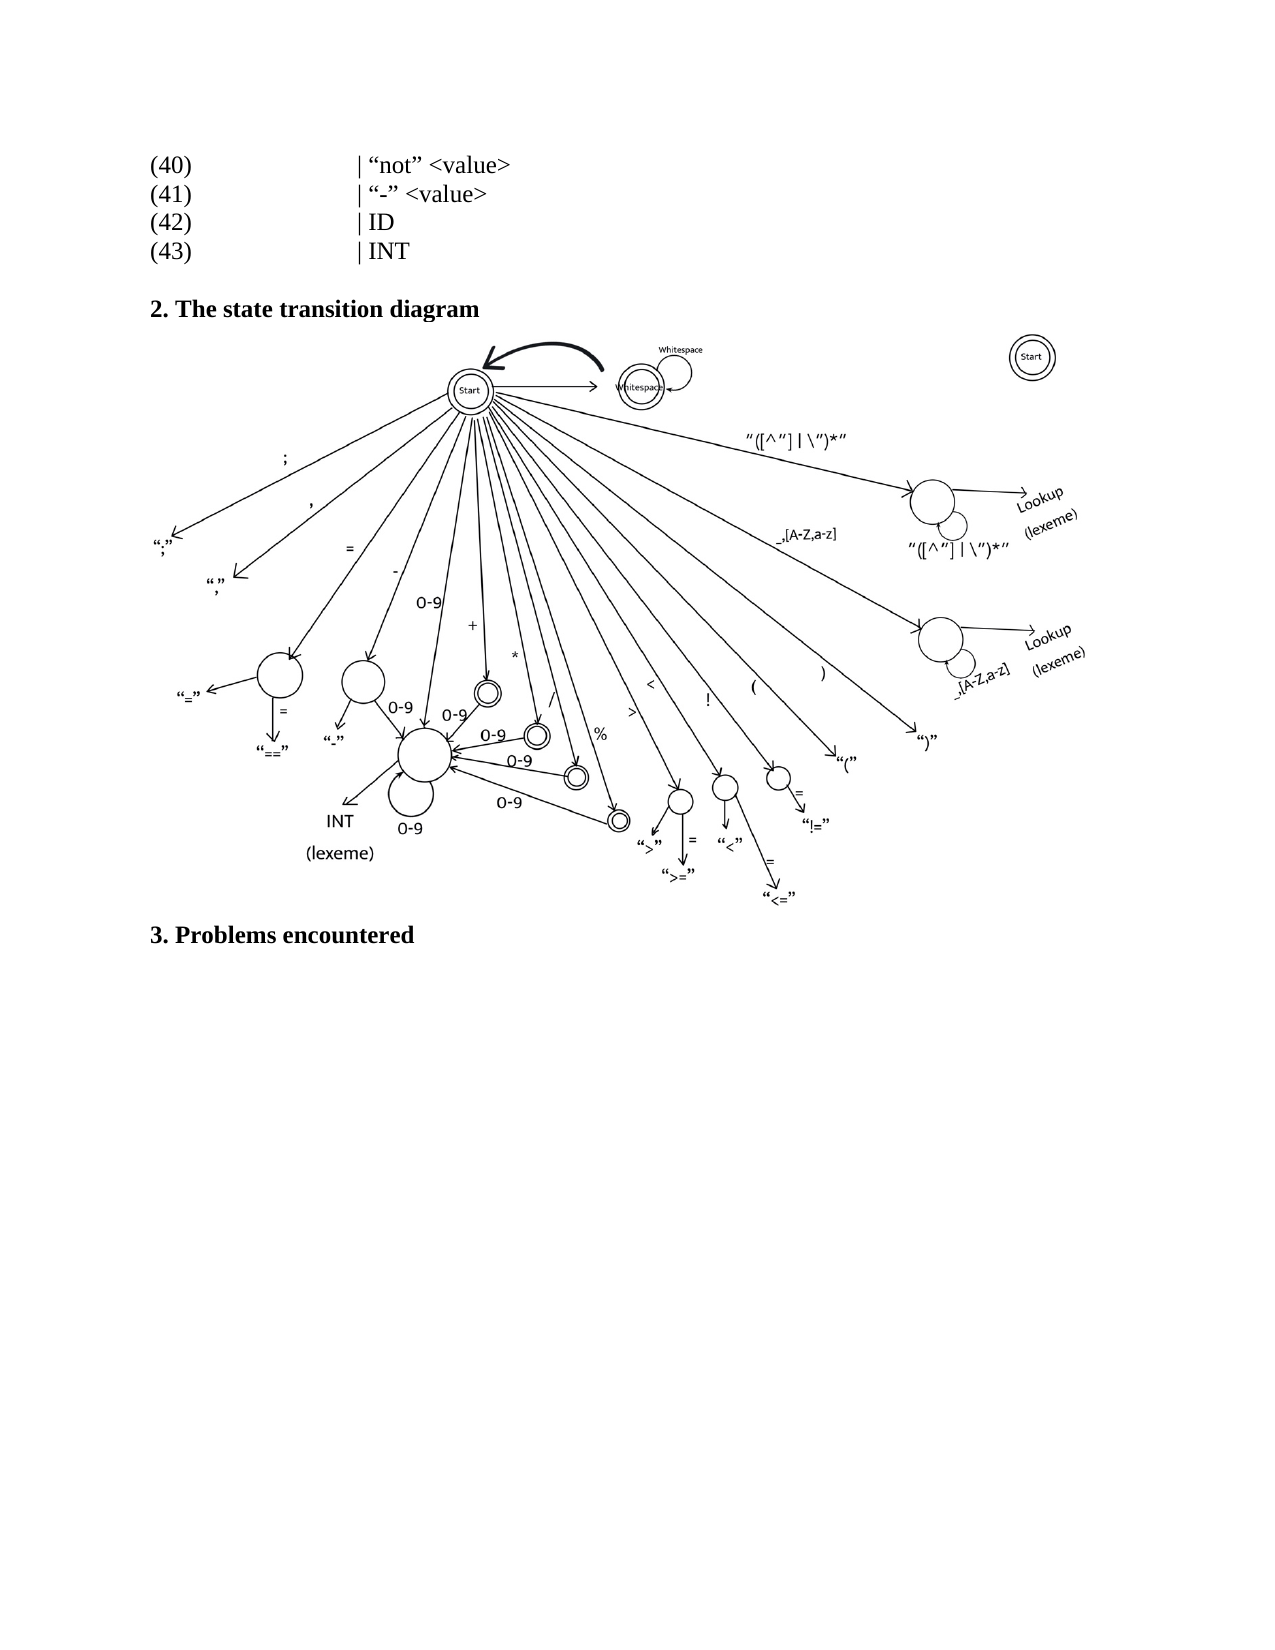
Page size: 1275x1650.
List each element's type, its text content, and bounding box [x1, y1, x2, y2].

text (43) | INT [150, 236, 1125, 265]
text 2. The state transition diagram [150, 294, 1125, 322]
text (42) | ID [150, 207, 1125, 236]
text (41) | “-” <value> [150, 179, 1125, 207]
text 3. Problems encountered [150, 920, 1125, 949]
text (40) | “not” <value> [150, 150, 1125, 179]
picture [150, 322, 1118, 921]
